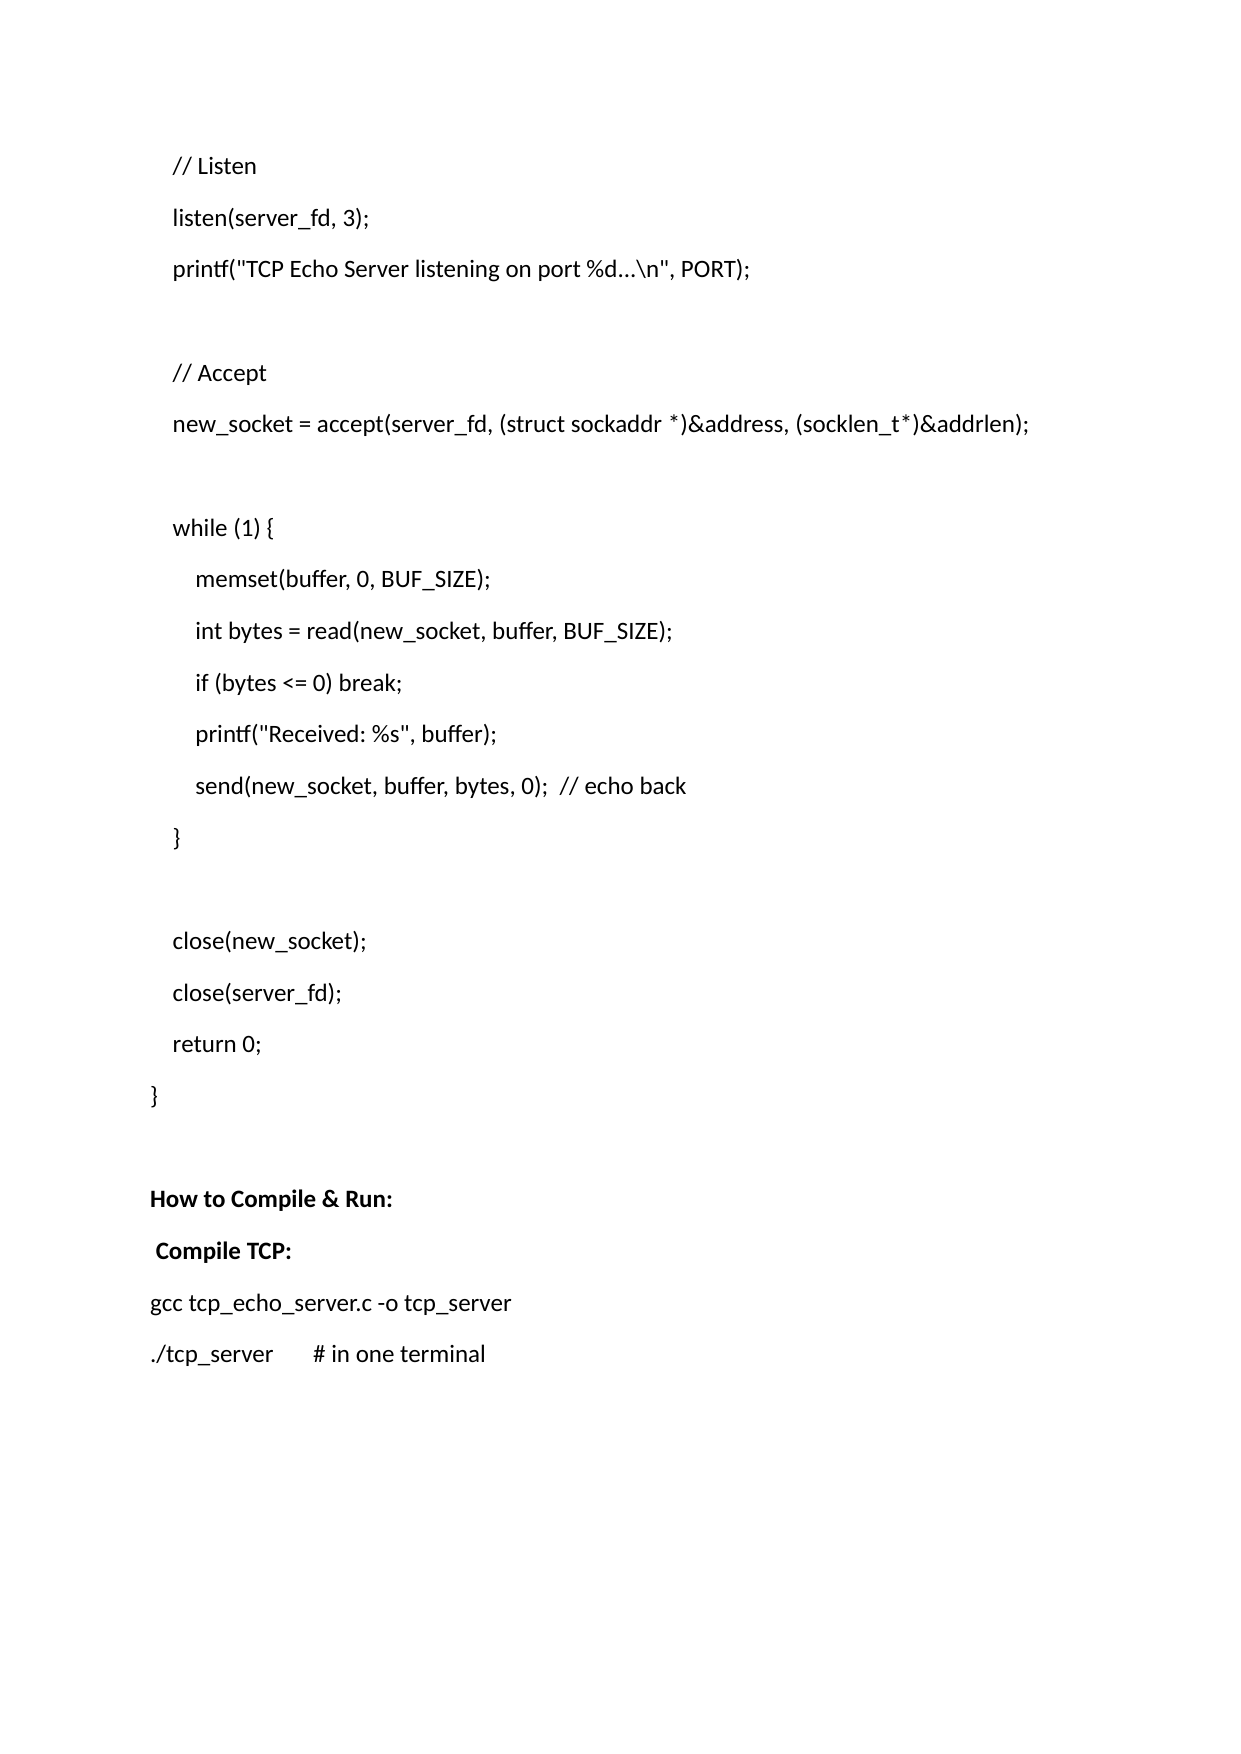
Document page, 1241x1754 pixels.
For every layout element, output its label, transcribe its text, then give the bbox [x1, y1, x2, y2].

text int bytes = read(new_socket, buffer, BUF_SIZE); [150, 615, 1090, 646]
text ./tcp_server # in one terminal [150, 1338, 1090, 1369]
text send(new_socket, buffer, bytes, 0); // echo back [150, 770, 1090, 801]
text while (1) { [150, 512, 1090, 542]
text if (bytes <= 0) break; [150, 667, 1090, 697]
text printf("Received: %s", buffer); [150, 718, 1090, 749]
text } [150, 1080, 1090, 1111]
text // Accept [150, 357, 1090, 387]
text printf("TCP Echo Server listening on port %d...\n", PORT); [150, 253, 1090, 284]
text How to Compile & Run: [150, 1183, 1090, 1214]
text listen(server_fd, 3); [150, 202, 1090, 232]
text new_socket = accept(server_fd, (struct sockaddr *)&address, (socklen_t*)&addrlen); [150, 408, 1090, 439]
text return 0; [150, 1028, 1090, 1059]
text close(server_fd); [150, 977, 1090, 1007]
text Compile TCP: [150, 1235, 1090, 1266]
text memset(buffer, 0, BUF_SIZE); [150, 563, 1090, 594]
text close(new_socket); [150, 925, 1090, 956]
text // Listen [150, 150, 1090, 181]
text gcc tcp_echo_server.c -o tcp_server [150, 1287, 1090, 1317]
text } [150, 822, 1090, 852]
